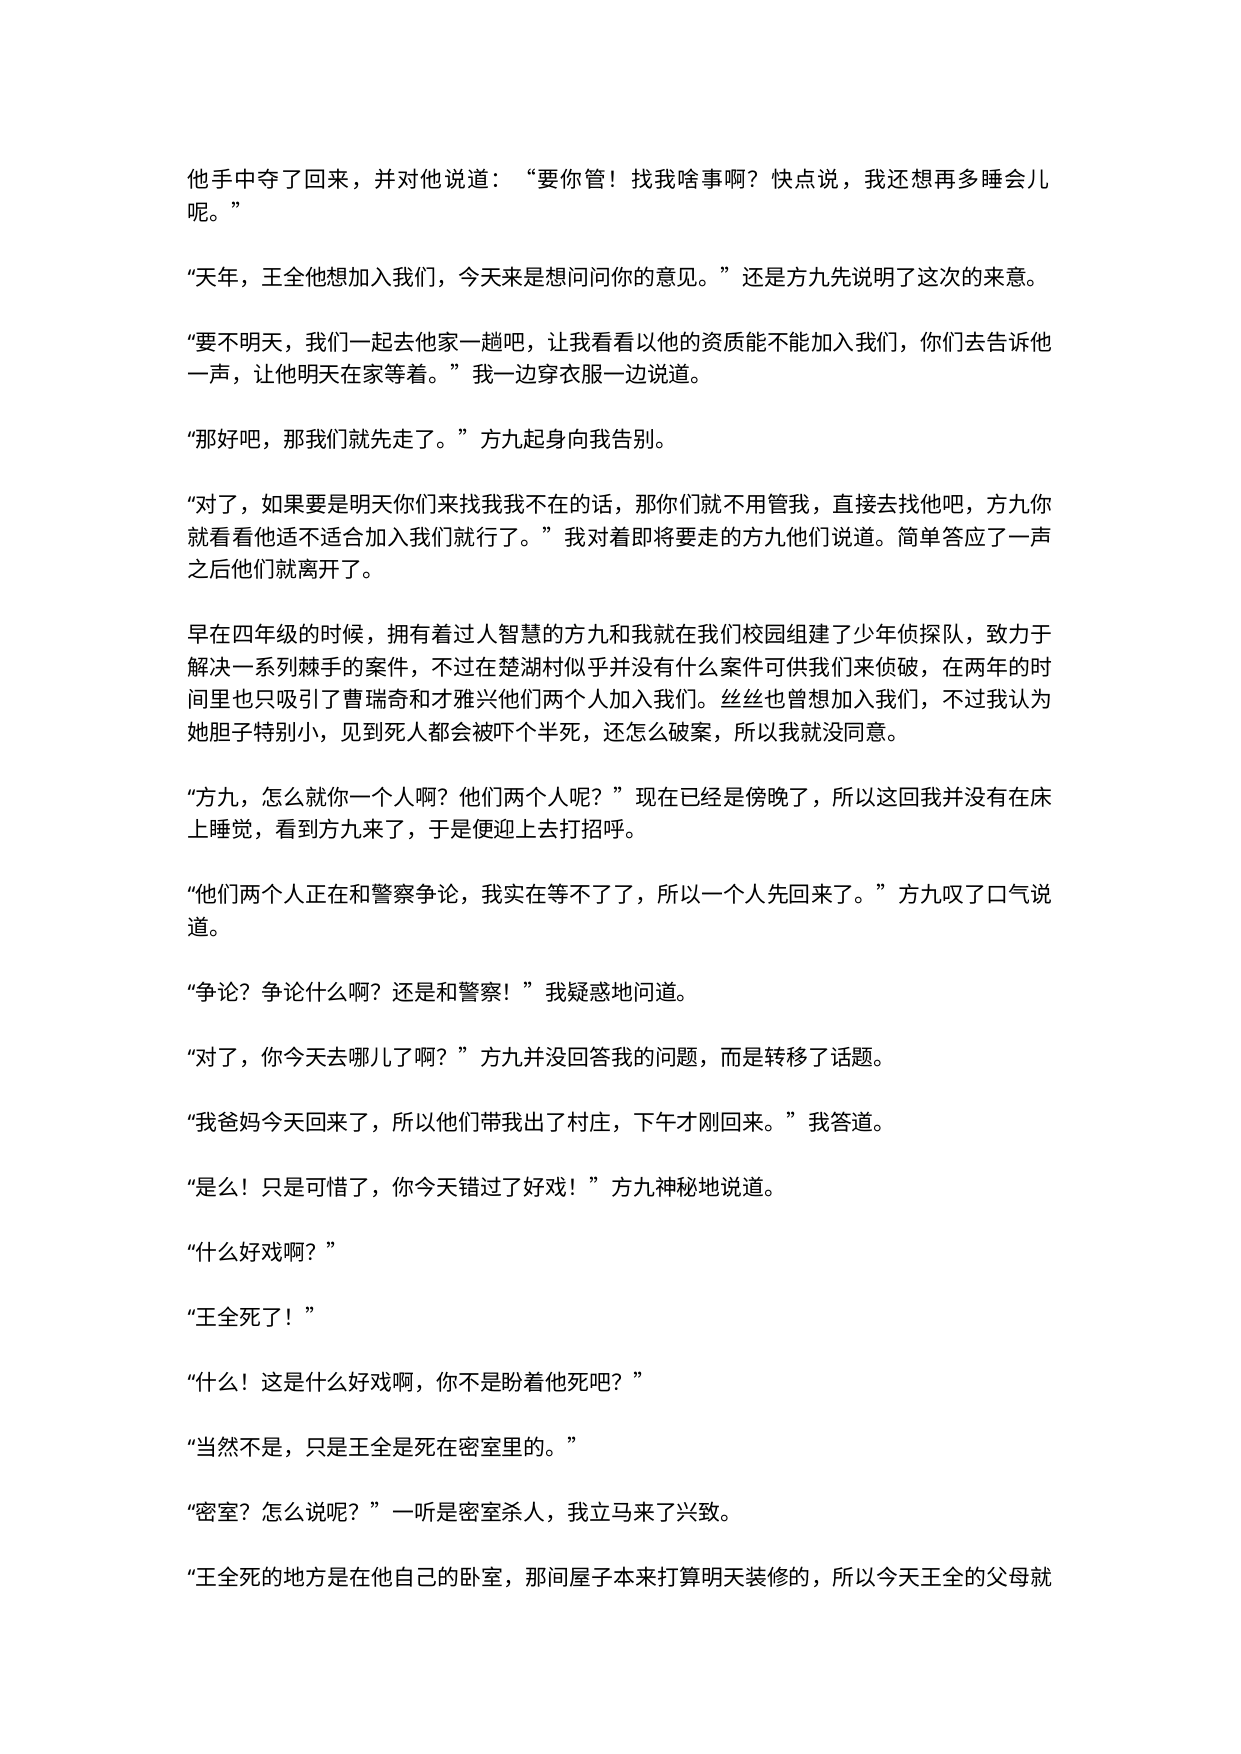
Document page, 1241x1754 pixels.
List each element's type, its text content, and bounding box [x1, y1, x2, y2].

text “什么好戏啊？” [187, 1234, 1053, 1267]
text 早在四年级的时候，拥有着过人智慧的方九和我就在我们校园组建了少年侦探队，致力于解决一系列棘手的案件，不过在楚湖村似乎并没有什么案件可供我们来侦破，在两年的时间里也只吸引了曹瑞奇和才雅兴他们两个人加入我们。丝丝也曾想加入我们，不过我认为她胆子特别小，见到死人都会被吓个半死，还怎么破案，所以我就没同意。 [187, 617, 1053, 747]
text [187, 1559, 1053, 1592]
text “什么！这是什么好戏啊，你不是盼着他死吧？” [187, 1364, 1053, 1397]
text “密室？怎么说呢？”一听是密室杀人，我立马来了兴致。 [187, 1494, 1053, 1527]
text “方九，怎么就你一个人啊？他们两个人呢？”现在已经是傍晚了，所以这回我并没有在床上睡觉，看到方九来了，于是便迎上去打招呼。 [187, 779, 1053, 844]
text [187, 162, 1053, 227]
text “当然不是，只是王全是死在密室里的。” [187, 1429, 1053, 1462]
text “是么！只是可惜了，你今天错过了好戏！”方九神秘地说道。 [187, 1169, 1053, 1202]
text “要不明天，我们一起去他家一趟吧，让我看看以他的资质能不能加入我们，你们去告诉他一声，让他明天在家等着。”我一边穿衣服一边说道。 [187, 324, 1053, 389]
text “对了，如果要是明天你们来找我我不在的话，那你们就不用管我，直接去找他吧，方九你就看看他适不适合加入我们就行了。”我对着即将要走的方九他们说道。简单答应了一声之后他们就离开了。 [187, 487, 1053, 584]
text “争论？争论什么啊？还是和警察！”我疑惑地问道。 [187, 974, 1053, 1007]
text “对了，你今天去哪儿了啊？”方九并没回答我的问题，而是转移了话题。 [187, 1039, 1053, 1072]
text “他们两个人正在和警察争论，我实在等不了了，所以一个人先回来了。”方九叹了口气说道。 [187, 877, 1053, 942]
text “王全死了！” [187, 1299, 1053, 1332]
text “那好吧，那我们就先走了。”方九起身向我告别。 [187, 422, 1053, 454]
text “我爸妈今天回来了，所以他们带我出了村庄，下午才刚回来。”我答道。 [187, 1104, 1053, 1137]
text “天年，王全他想加入我们，今天来是想问问你的意见。”还是方九先说明了这次的来意。 [187, 259, 1053, 292]
